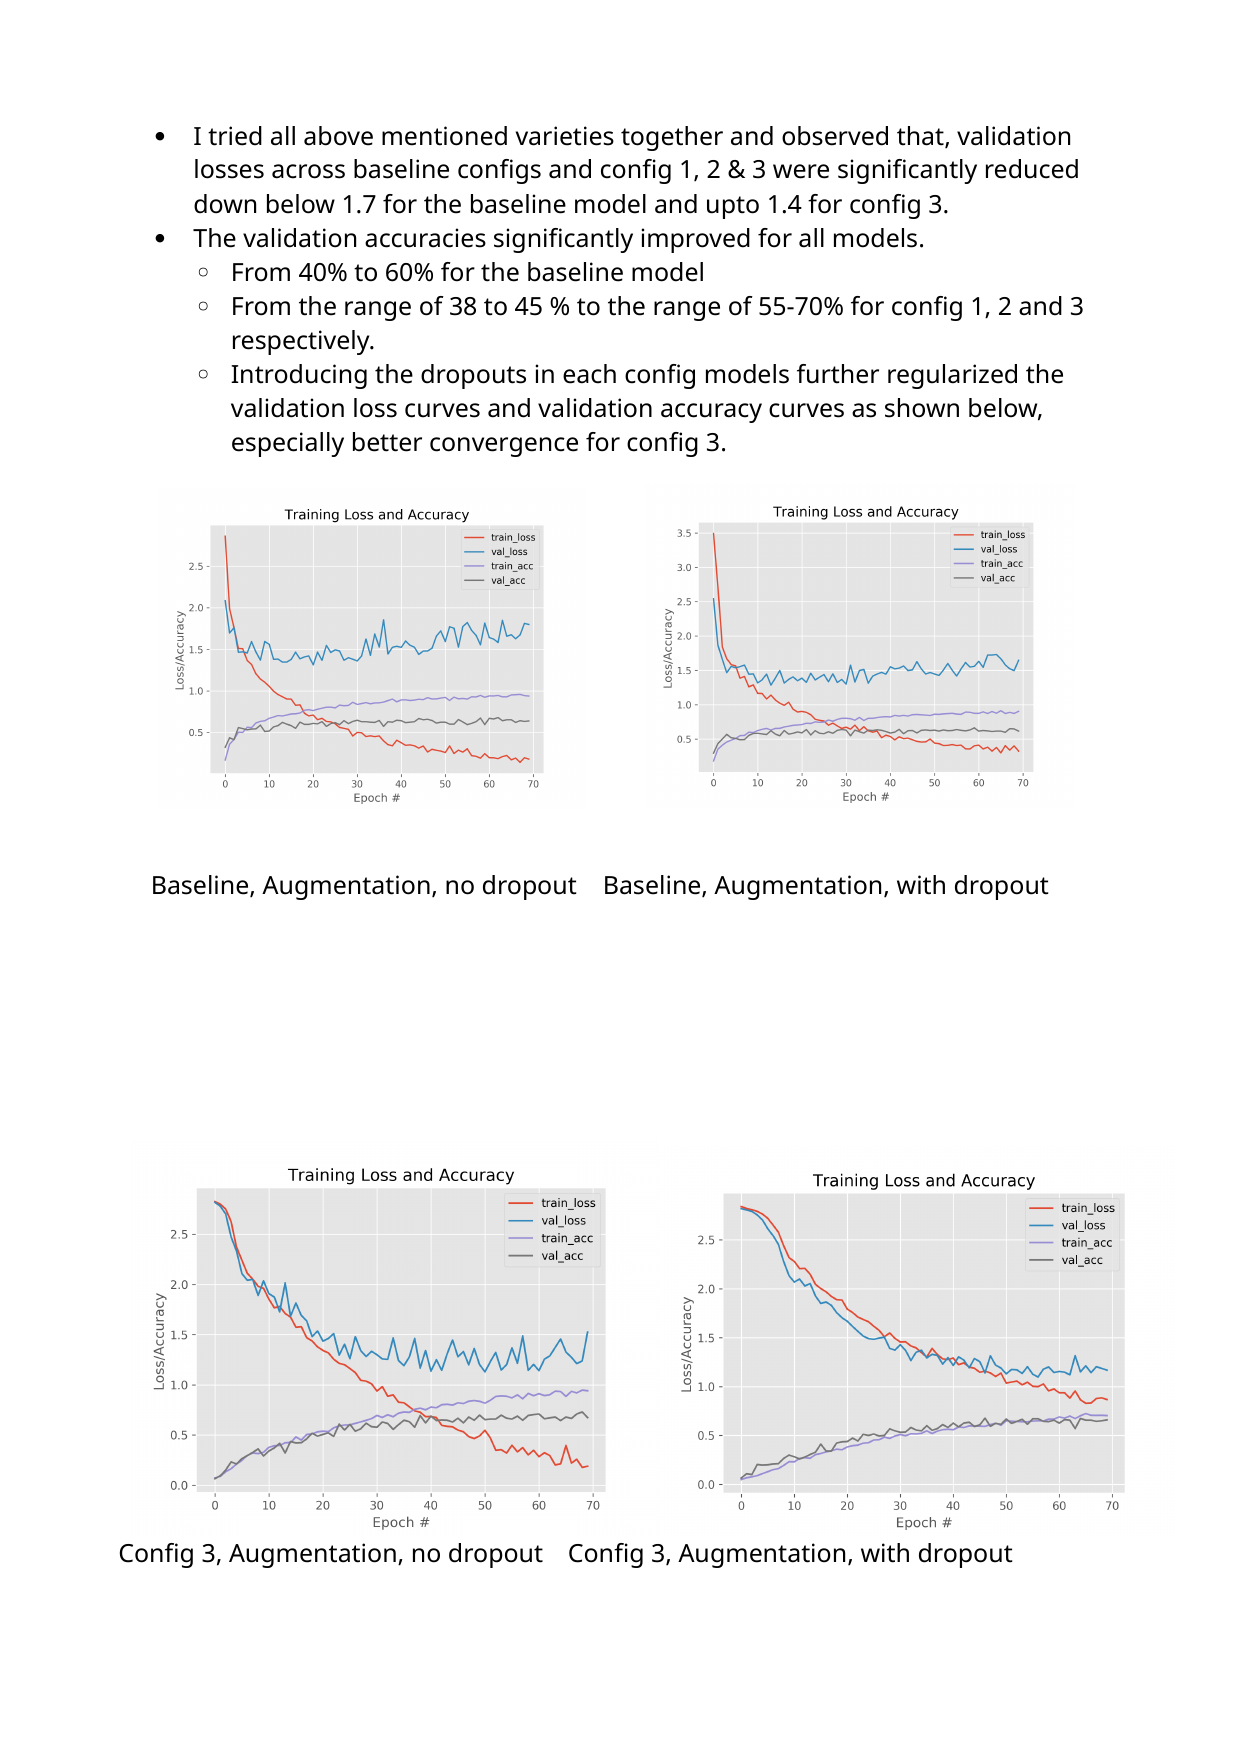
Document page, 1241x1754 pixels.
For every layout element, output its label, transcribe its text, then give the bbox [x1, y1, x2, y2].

list From the range of 38 to 45 % to the range of 55-70% for config 1, 2 and 3 respectively. [193, 288, 1122, 357]
text Baseline, Augmentation, no dropout Baseline, Augmentation, with dropout [118, 867, 1122, 902]
picture [644, 483, 1077, 808]
list The validation accuracies significantly improved for all models. [156, 220, 1122, 254]
list From 40% to 60% for the baseline model [193, 254, 1122, 288]
list I tried all above mentioned varieties together and observed that, validation losses across baseline configs and config 1, 2 & 3 were significantly reduced down below 1.7 for the baseline model and upto 1.4 for config 3. [156, 118, 1122, 220]
picture [131, 1140, 1177, 1536]
list Introducing the dropouts in each config models further regularized the validation loss curves and validation accuracy curves as shown below, especially better convergence for config 3. [193, 357, 1122, 459]
text Config 3, Augmentation, no dropout Config 3, Augmentation, with dropout [118, 1536, 1122, 1570]
picture [156, 486, 587, 809]
